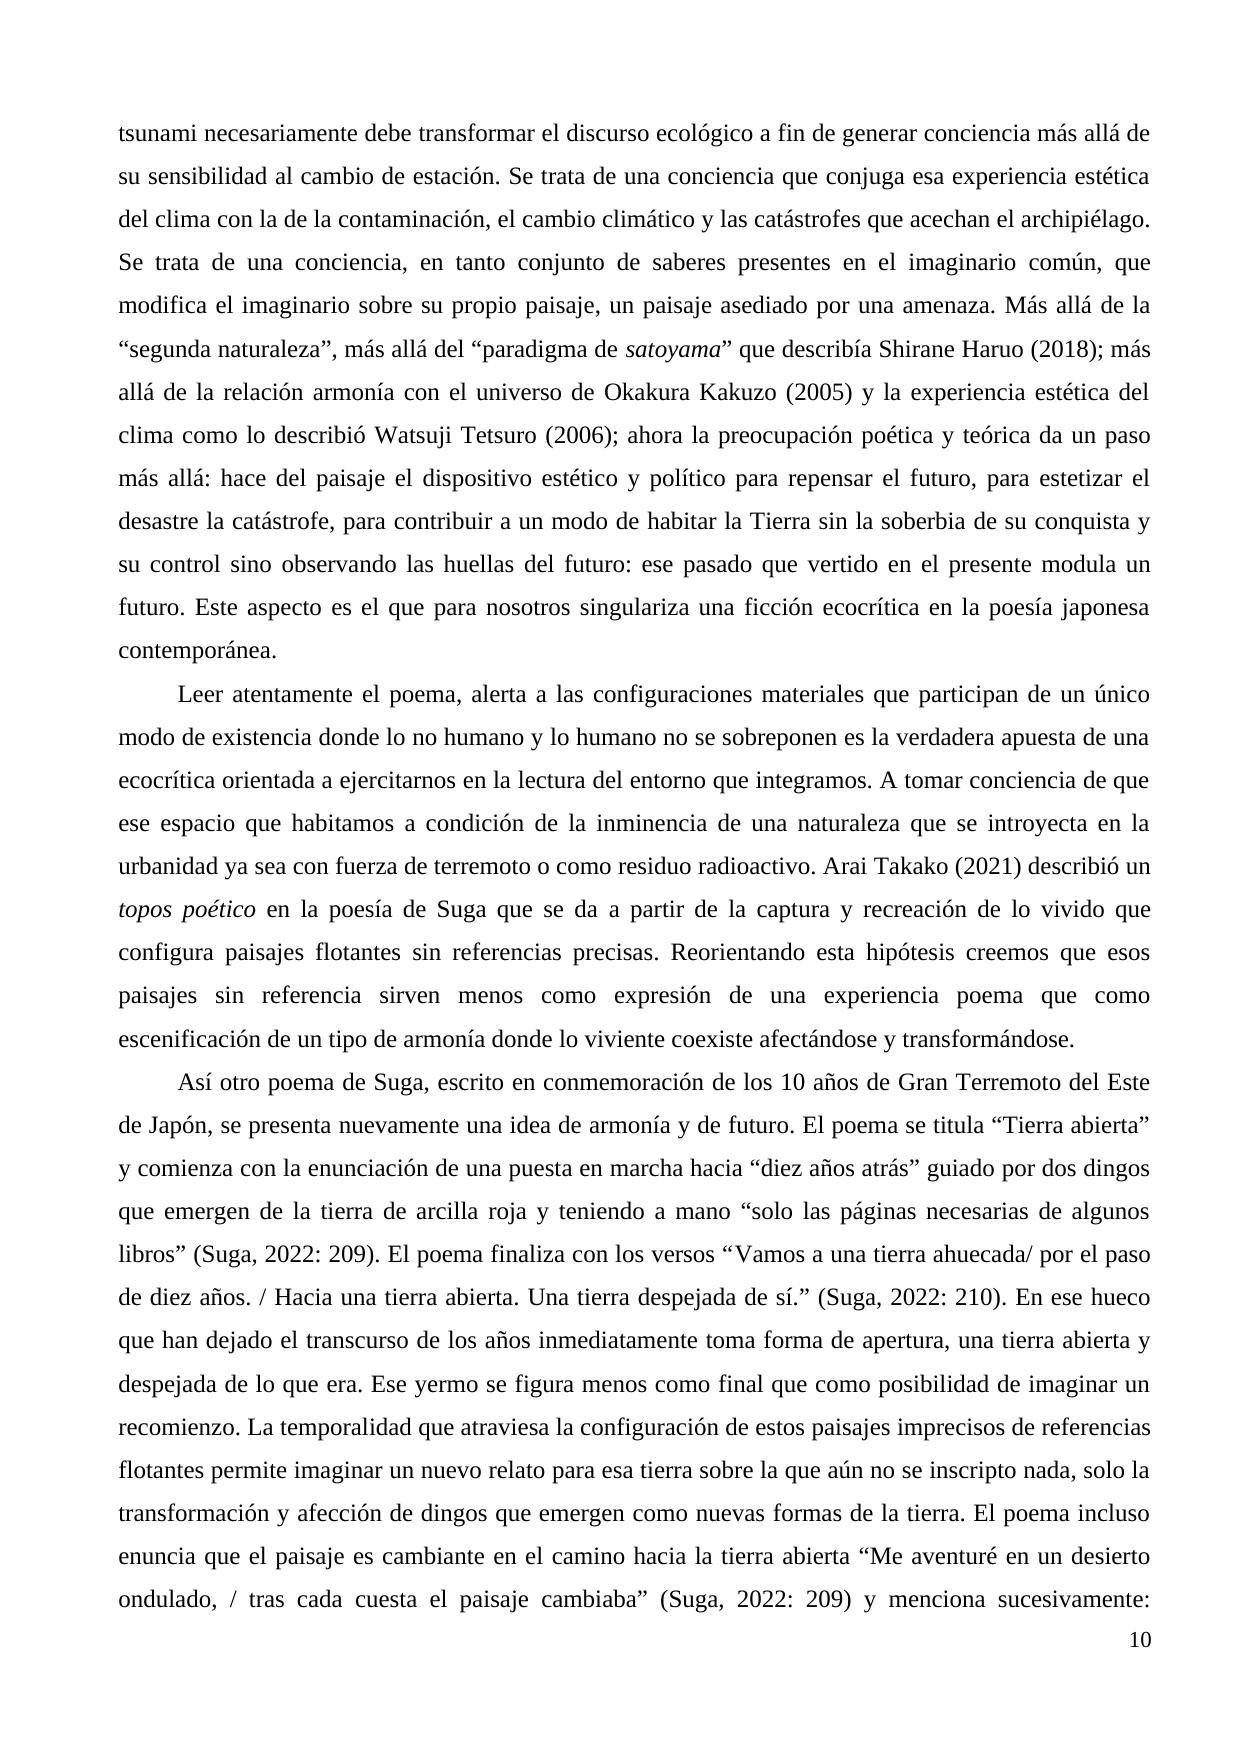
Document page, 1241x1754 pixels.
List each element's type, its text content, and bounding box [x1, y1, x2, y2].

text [118, 1067, 1152, 1613]
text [118, 118, 1152, 664]
text Leer atentamente el poema, alerta a las configuraciones materiales que participan de un único modo de existencia donde lo no humano y lo humano no se sobreponen es la verdadera apuesta de una ecocrítica orientada a ejercitarnos en la lectura del entorno que integramos. A tomar conciencia de que ese espacio que habitamos a condición de la inminencia de una naturaleza que se introyecta en la urbanidad ya sea con fuerza de terremoto o como residuo radioactivo. Arai Takako (2021) describió un topos poético en la poesía de Suga que se da a partir de la captura y recreación de lo vivido que configura paisajes flotantes sin referencias precisas. Reorientando esta hipótesis creemos que esos paisajes sin referencia sirven menos como expresión de una experiencia poema que como escenificación de un tipo de armonía donde lo viviente coexiste afectándose y transformándose. [118, 679, 1152, 1052]
